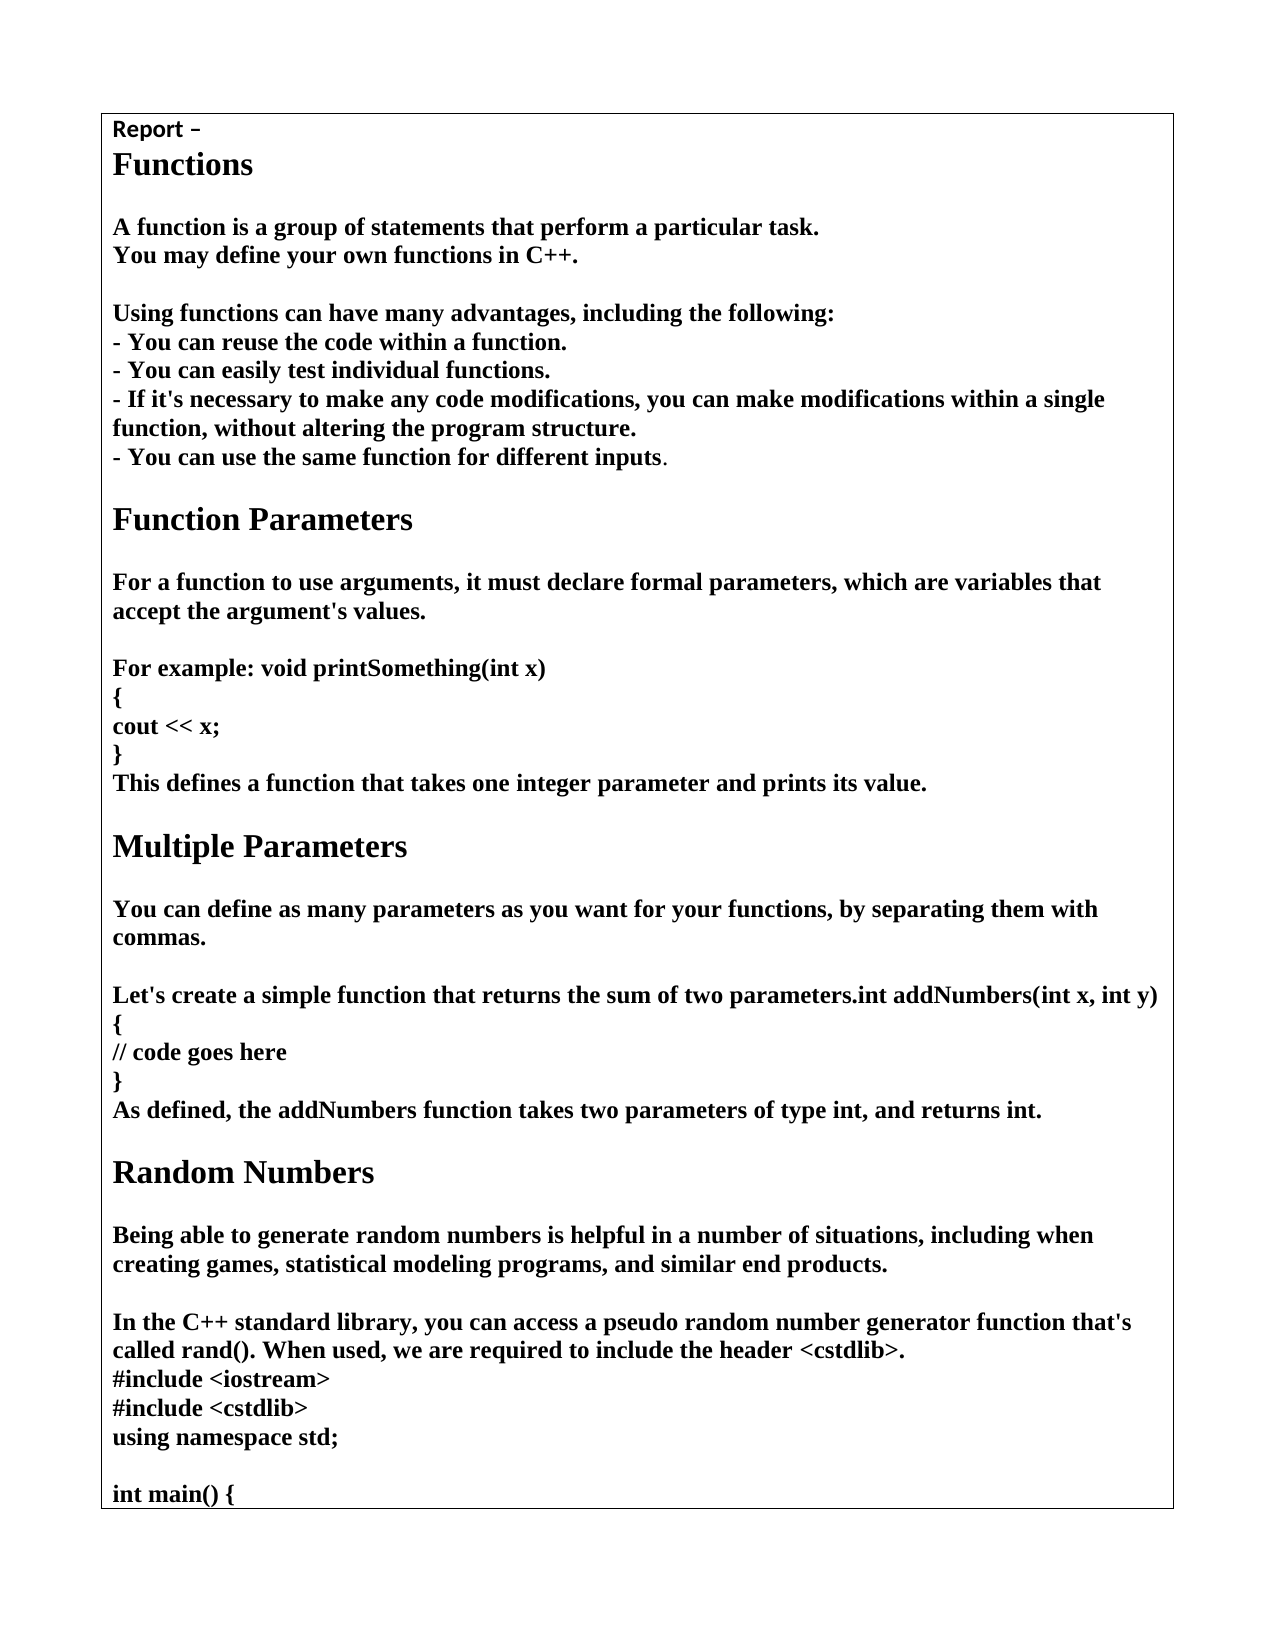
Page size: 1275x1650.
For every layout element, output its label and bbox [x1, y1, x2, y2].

table_cell [102, 114, 1173, 1508]
